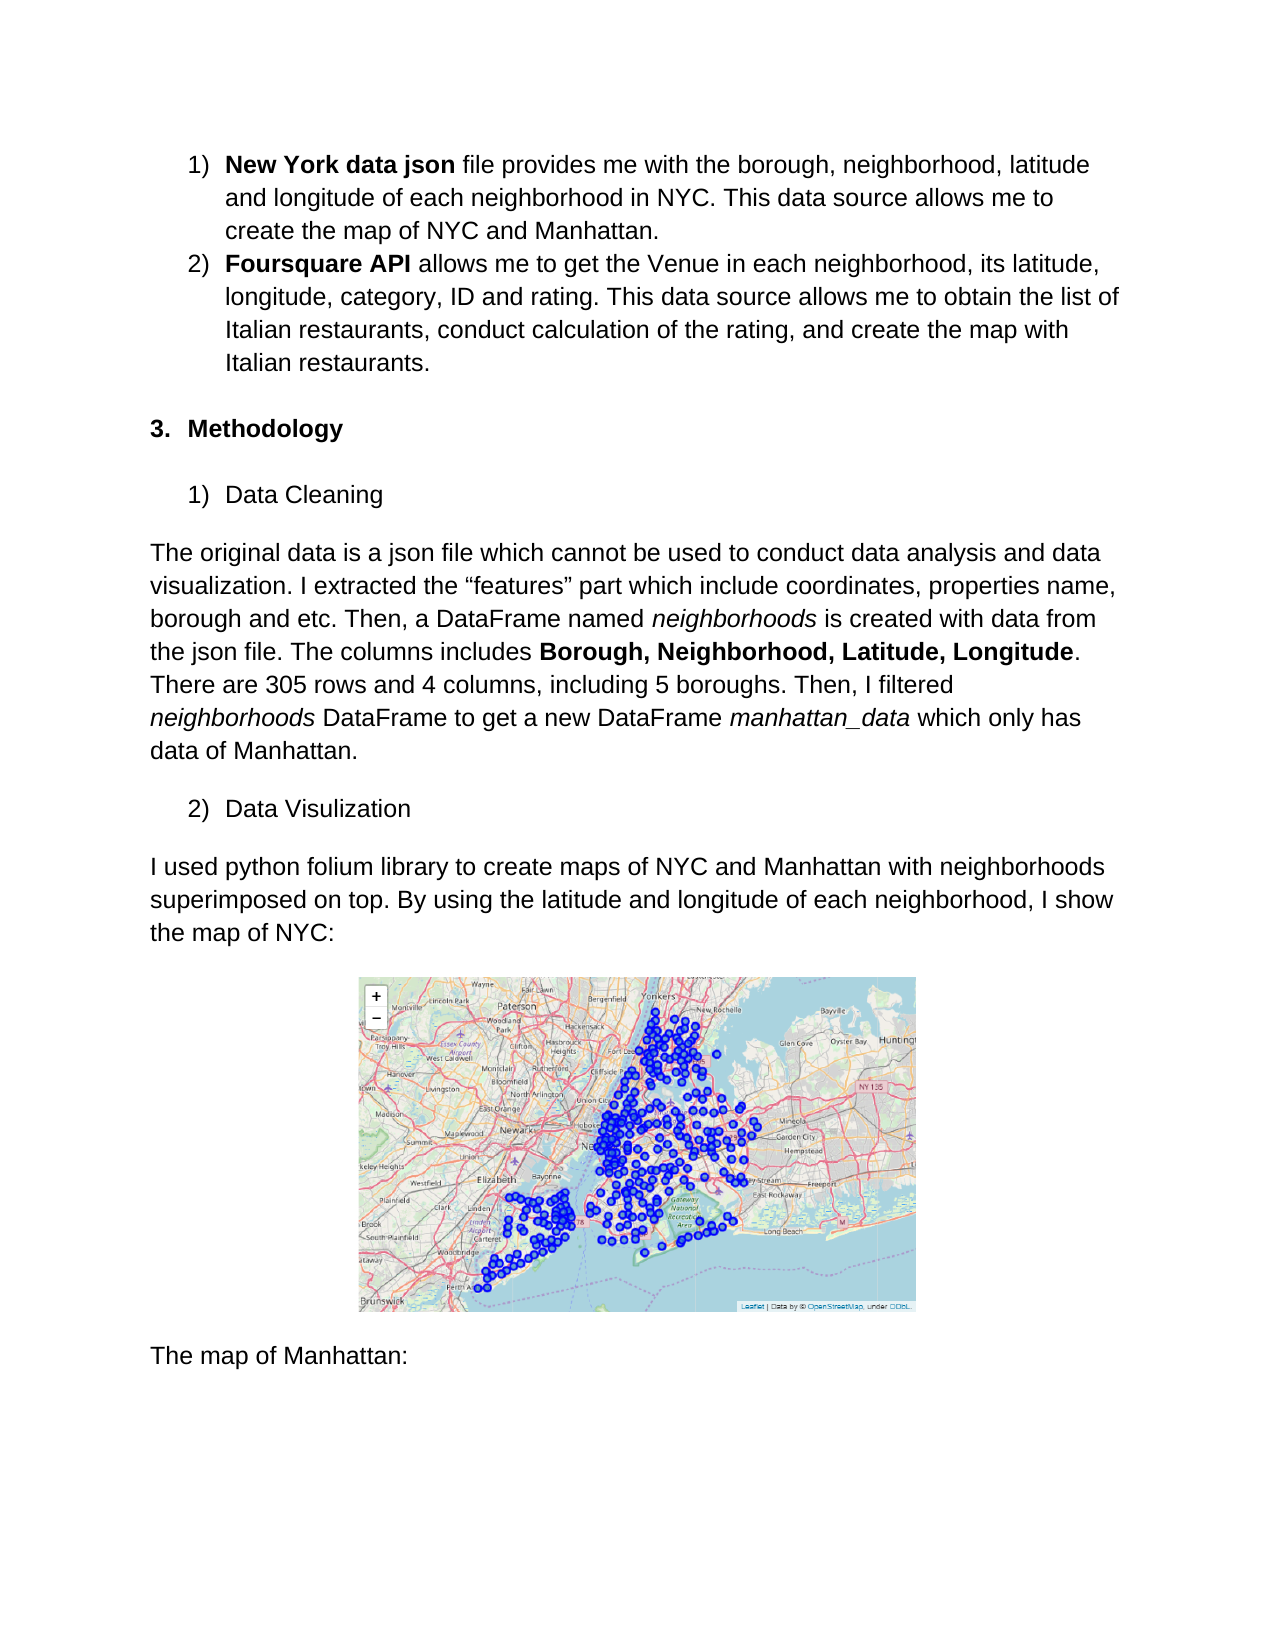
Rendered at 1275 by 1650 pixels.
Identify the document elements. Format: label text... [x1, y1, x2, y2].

list Data Visulization [187, 794, 1125, 823]
text The original data is a json file which cannot be used to conduct data analysis and data visualization. I extracted the “features” part which include coordinates, properties name, borough and etc. Then, a DataFrame named neighborhoods is created with data from the json file. The columns includes Borough, Neighborhood, Latitude, Longitude. There are 305 rows and 4 columns, including 5 boroughs. Then, I filtered neighborhoods DataFrame to get a new DataFrame manhattan_data which only has data of Manhattan. [150, 538, 1125, 765]
list Methodology [150, 414, 1125, 443]
list New York data json file provides me with the borough, neighborhood, latitude and longitude of each neighborhood in NYC. This data source allows me to create the map of NYC and Manhattan. [187, 150, 1125, 245]
picture [358, 976, 917, 1312]
list Data Cleaning [187, 480, 1125, 509]
text I used python folium library to create maps of NYC and Manhattan with neighborhoods superimposed on top. By using the latitude and longitude of each neighborhood, I show the map of NYC: [150, 852, 1125, 947]
list Foursquare API allows me to get the Venue in each neighborhood, its latitude, longitude, category, ID and rating. This data source allows me to obtain the list of Italian restaurants, conduct calculation of the rating, and create the map with Italian restaurants. [187, 249, 1125, 377]
text The map of Manhattan: [150, 1341, 1125, 1369]
